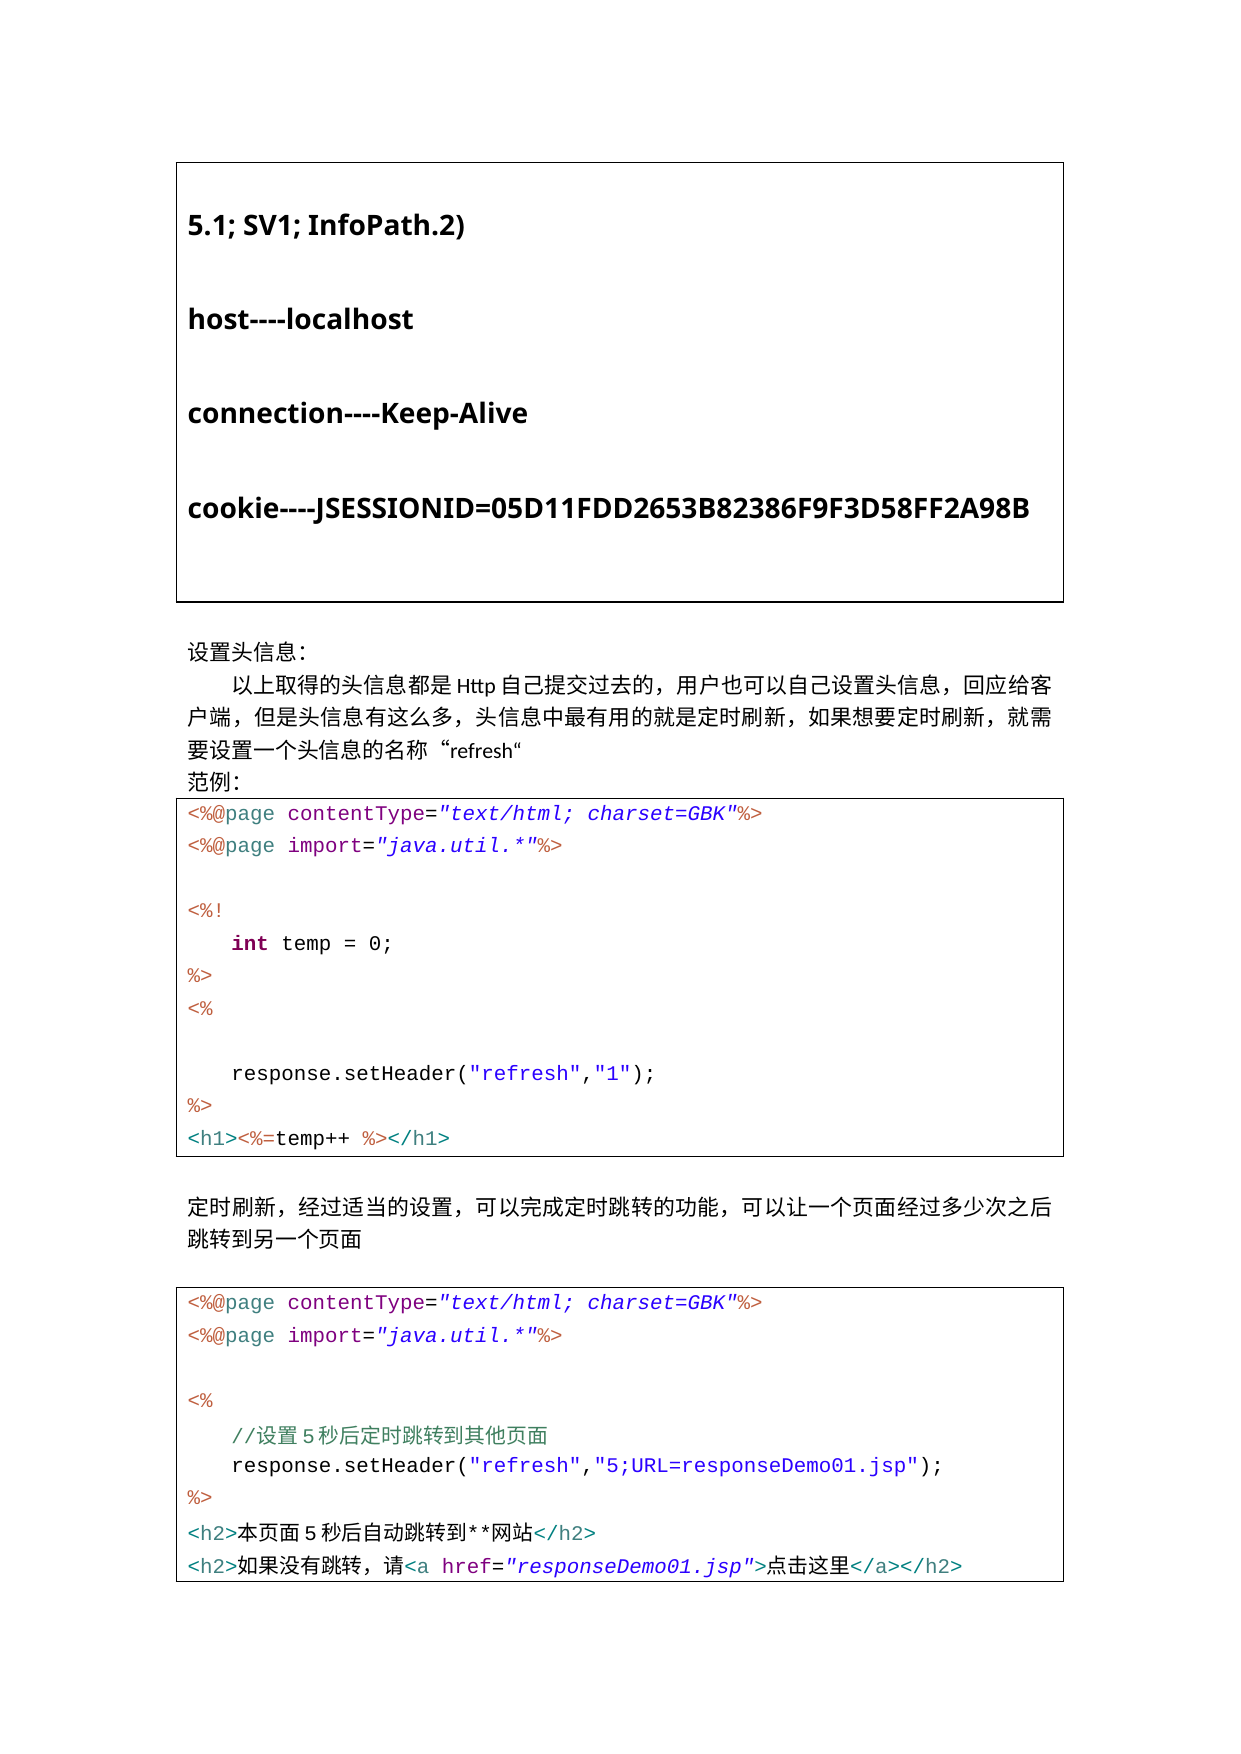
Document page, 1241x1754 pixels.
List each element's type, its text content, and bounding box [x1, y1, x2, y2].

text 范例： [187, 765, 1053, 797]
table_header <%@page contentType="text/html; charset=GBK"%> <%@page import="java.util.*"%> <% //设置5秒后定时跳转到其他页面 response.setHeader("refresh","5;URL=responseDemo01.jsp"); %> <h2>本页面5秒后自动跳转到**网站</h2> <h2>如果没有跳转，请<a href="responseDemo01.jsp">点击这里</a></h2> [177, 1288, 1063, 1581]
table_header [177, 163, 1063, 601]
table_header <%@page contentType="text/html; charset=GBK"%> <%@page import="java.util.*"%> <%! int temp = 0; %> <% response.setHeader("refresh","1"); %> <h1><%=temp++ %></h1> [177, 799, 1063, 1156]
text 定时刷新，经过适当的设置，可以完成定时跳转的功能，可以让一个页面经过多少次之后跳转到另一个页面 [187, 1189, 1053, 1254]
text 设置头信息： [187, 635, 1053, 667]
text 以上取得的头信息都是Http自己提交过去的，用户也可以自己设置头信息，回应给客户端，但是头信息有这么多，头信息中最有用的就是定时刷新，如果想要定时刷新，就需要设置一个头信息的名称“refresh“ [187, 667, 1053, 765]
